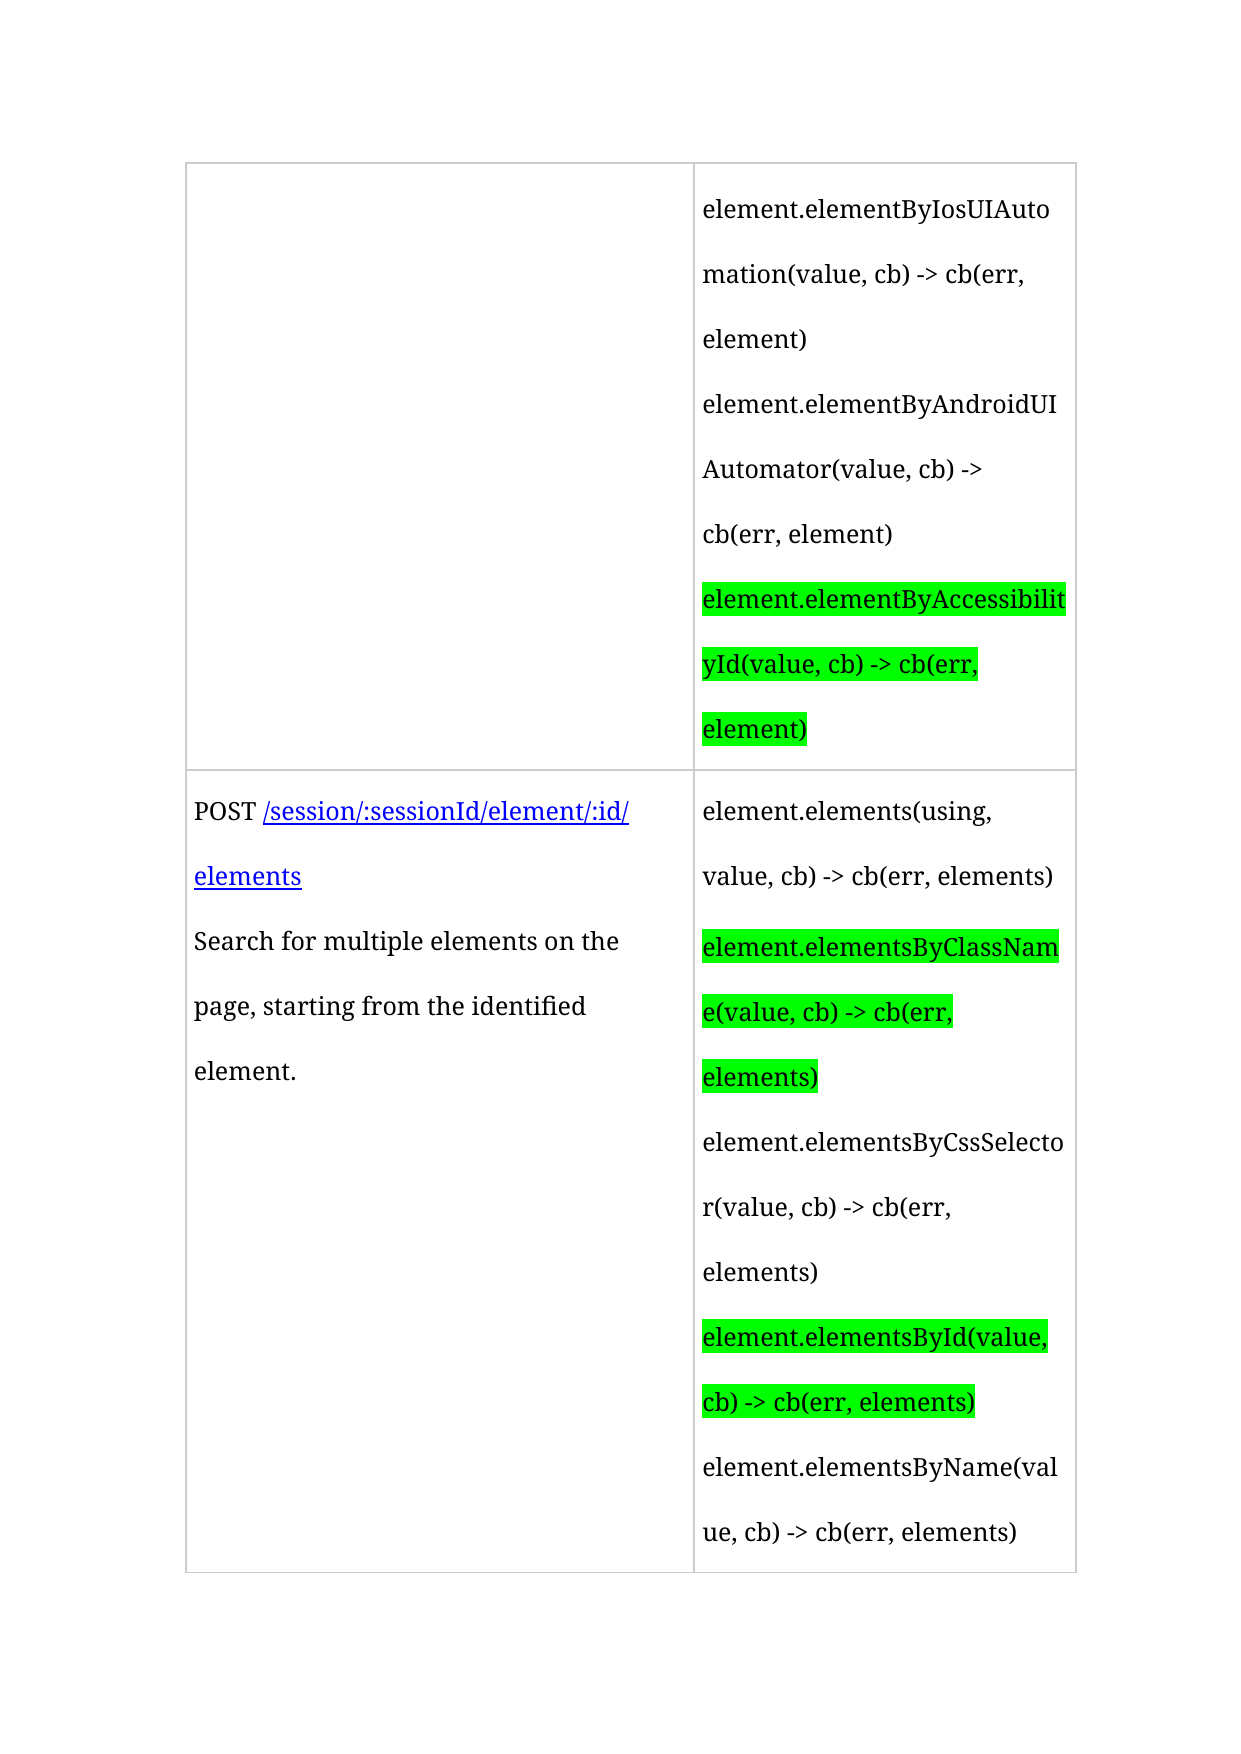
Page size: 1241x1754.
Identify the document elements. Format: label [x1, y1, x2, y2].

table_cell [695, 164, 1075, 769]
table_cell [187, 771, 693, 1572]
table_cell [695, 771, 1075, 1572]
table_cell [187, 164, 693, 769]
